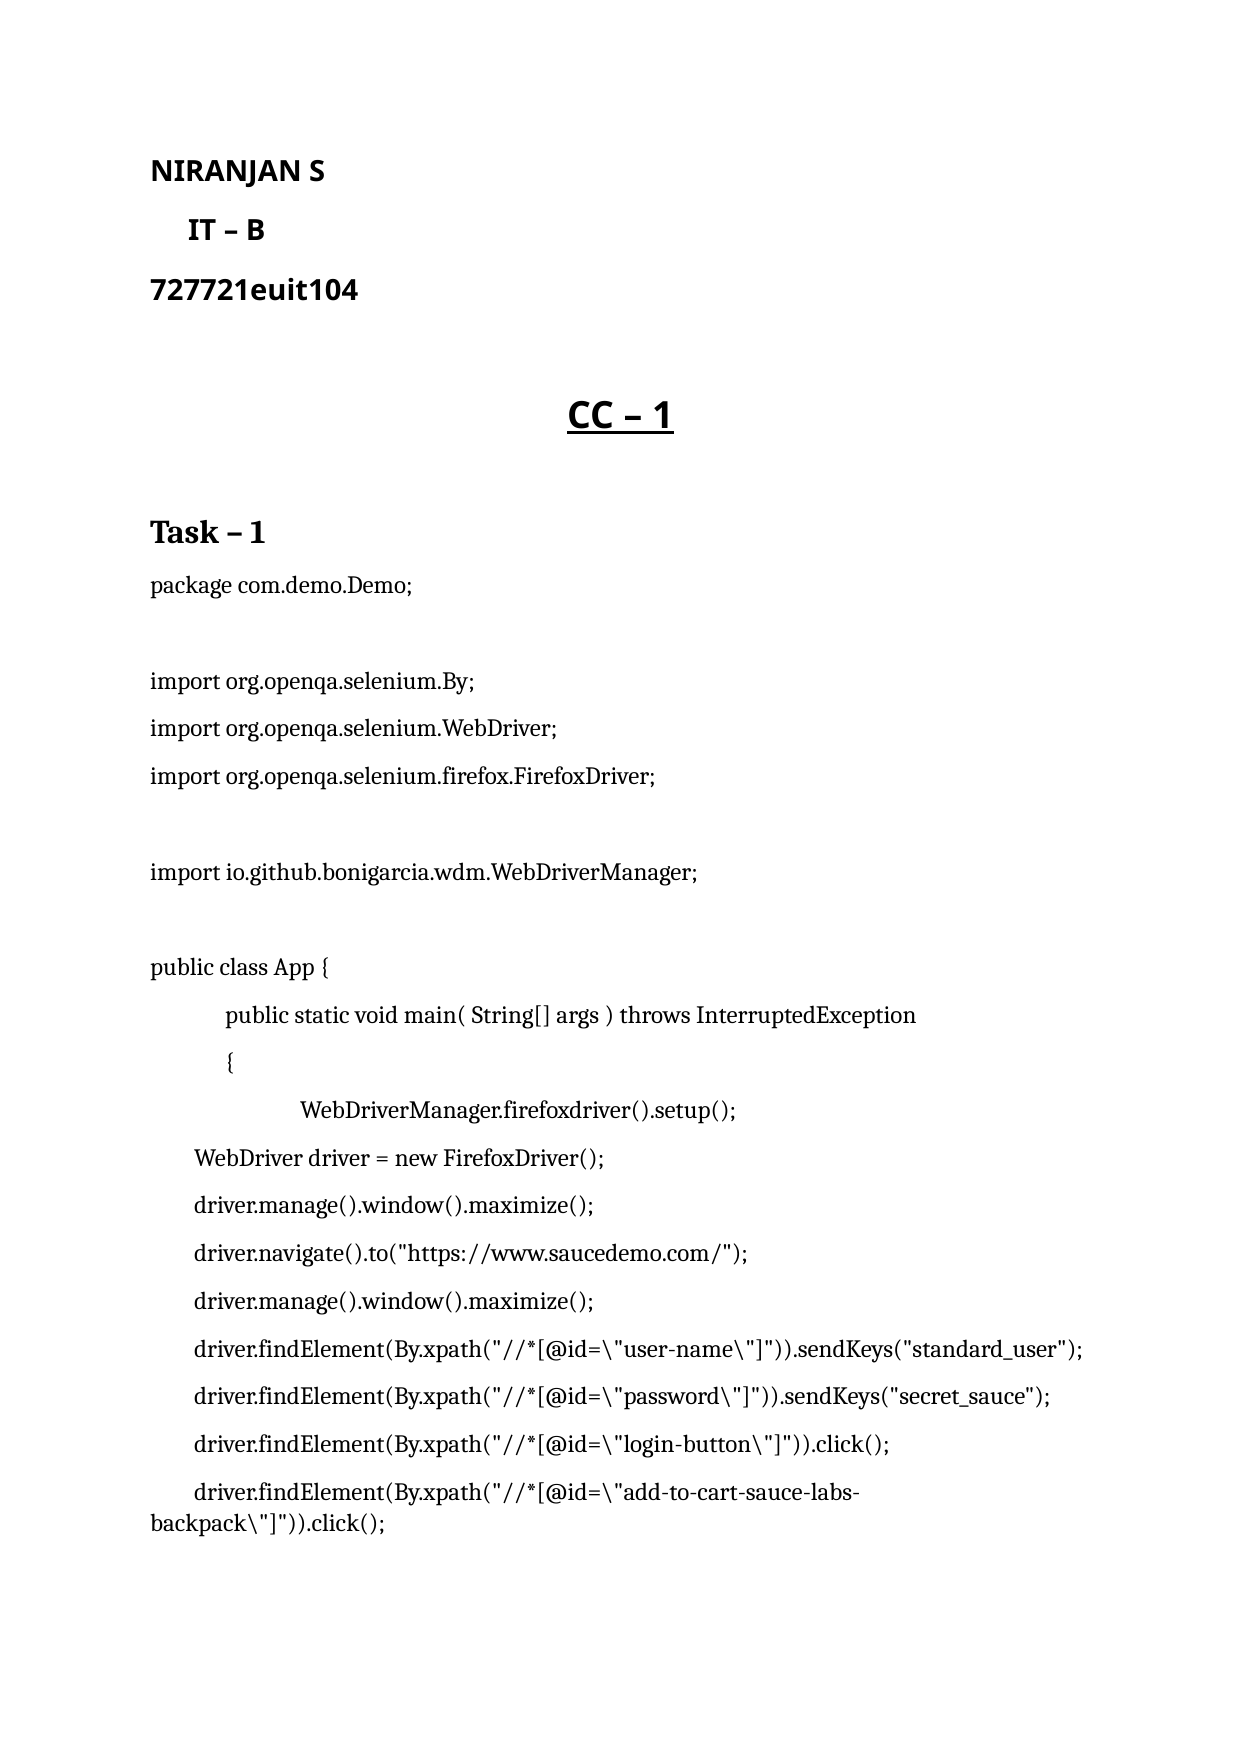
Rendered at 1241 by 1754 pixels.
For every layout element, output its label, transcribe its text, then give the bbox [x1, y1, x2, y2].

text public class App { [150, 953, 1090, 982]
text IT – B [150, 209, 1090, 249]
text driver.findElement(By.xpath("//*[@id=\"add-to-cart-sauce-labs-backpack\"]")).click(); [150, 1478, 1090, 1537]
text driver.navigate().to("https://www.saucedemo.com/"); [150, 1239, 1090, 1268]
text WebDriver driver = new FirefoxDriver(); [150, 1144, 1090, 1172]
text 727721euit104 [150, 269, 1090, 309]
text import org.openqa.selenium.WebDriver; [150, 714, 1090, 743]
text driver.findElement(By.xpath("//*[@id=\"user-name\"]")).sendKeys("standard_user"); [150, 1334, 1090, 1363]
text import org.openqa.selenium.By; [150, 667, 1090, 695]
text driver.manage().window().maximize(); [150, 1287, 1090, 1316]
text public static void main( String[] args ) throws InterruptedException [150, 1001, 1090, 1029]
text Task – 1 [150, 513, 1090, 551]
text driver.findElement(By.xpath("//*[@id=\"login-button\"]")).click(); [150, 1430, 1090, 1459]
text driver.manage().window().maximize(); [150, 1191, 1090, 1220]
text package com.demo.Demo; [150, 571, 1090, 600]
text import io.github.bonigarcia.wdm.WebDriverManager; [150, 857, 1090, 886]
text NIRANJAN S [150, 150, 1090, 190]
text import org.openqa.selenium.firefox.FirefoxDriver; [150, 762, 1090, 791]
text CC – 1 [150, 388, 1090, 439]
text driver.findElement(By.xpath("//*[@id=\"password\"]")).sendKeys("secret_sauce"); [150, 1382, 1090, 1411]
text { [150, 1048, 1090, 1077]
text WebDriverManager.firefoxdriver().setup(); [150, 1096, 1090, 1125]
